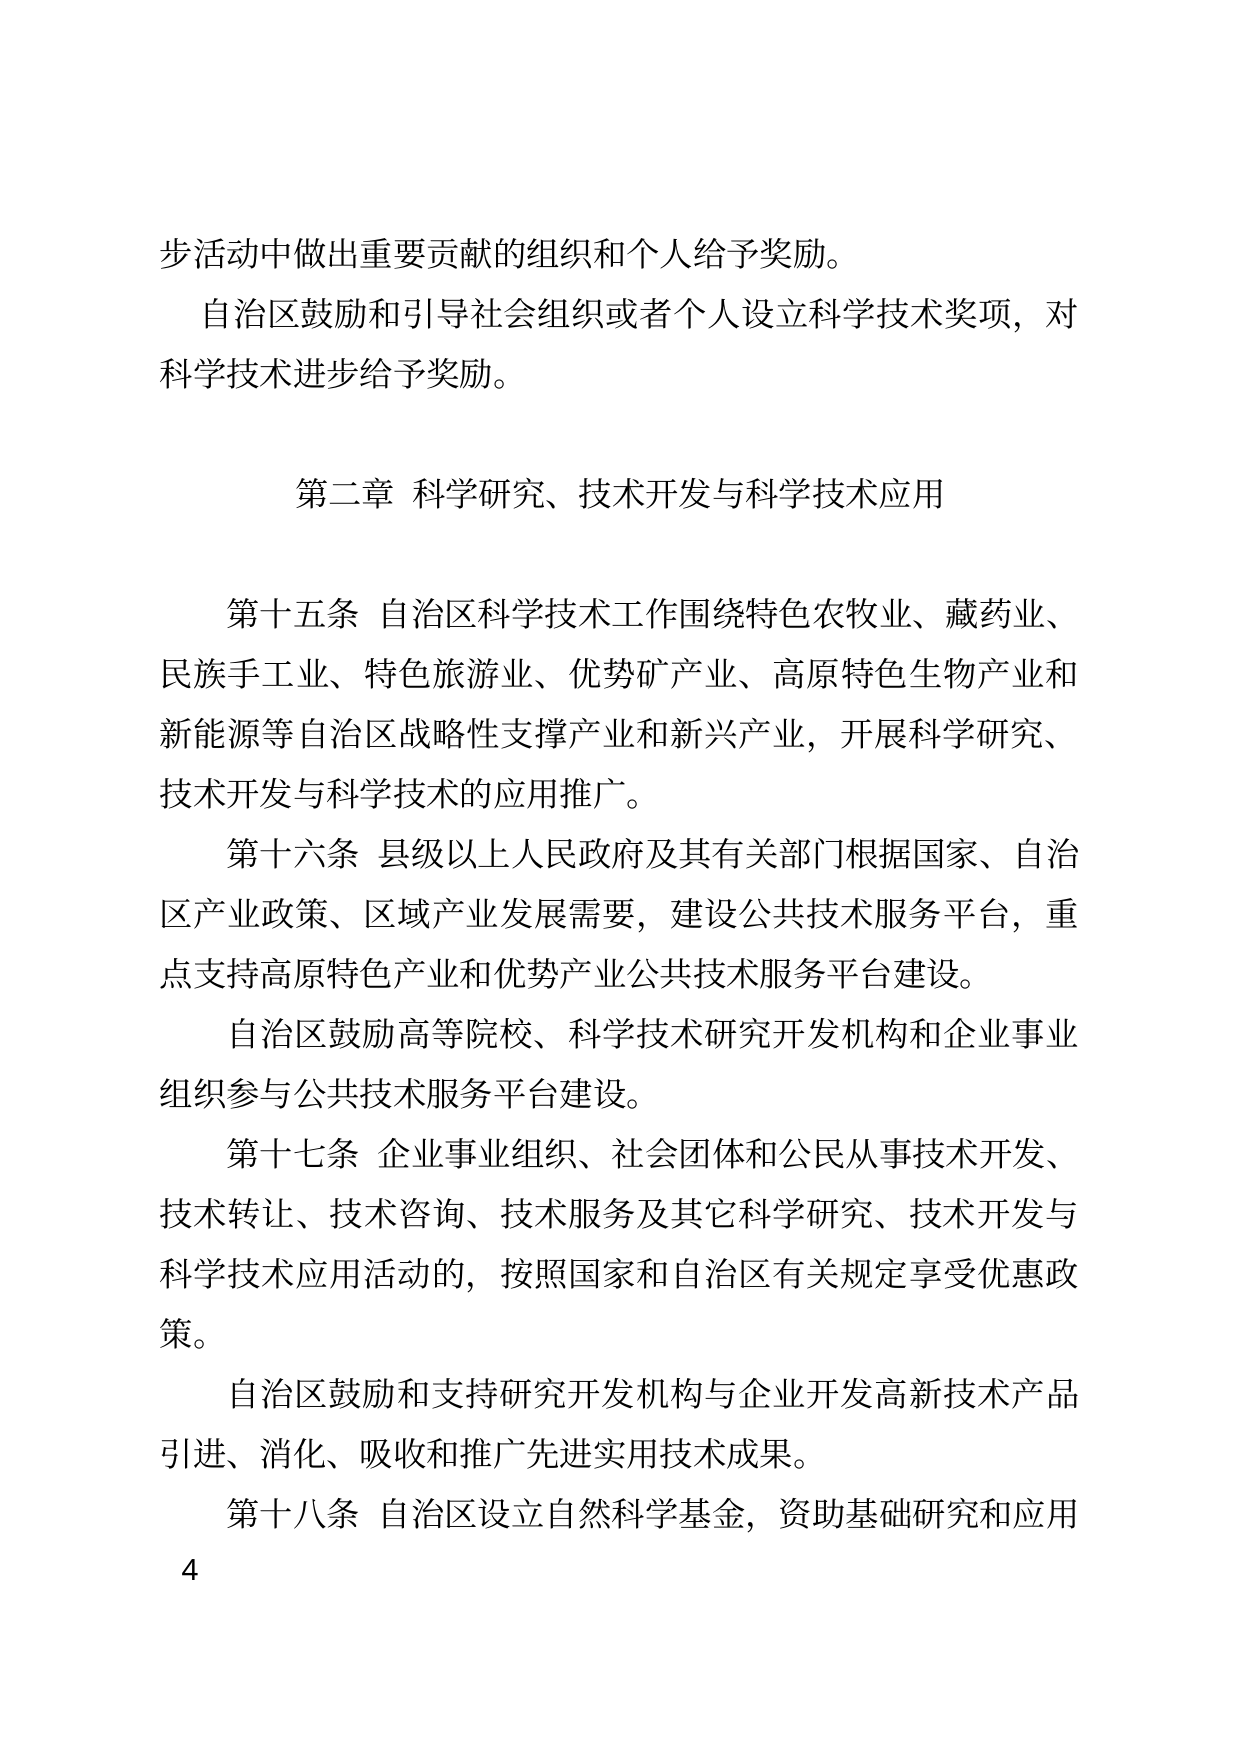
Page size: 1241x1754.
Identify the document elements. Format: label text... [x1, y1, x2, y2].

text 第十五条 自治区科学技术工作围绕特色农牧业、藏药业、民族手工业、特色旅游业、优势矿产业、高原特色生物产业和新能源等自治区战略性支撑产业和新兴产业，开展科学研究、技术开发与科学技术的应用推广。 [159, 578, 1081, 818]
text 第十六条 县级以上人民政府及其有关部门根据国家、自治区产业政策、区域产业发展需要，建设公共技术服务平台，重点支持高原特色产业和优势产业公共技术服务平台建设。 [159, 818, 1081, 998]
text 第二章 科学研究、技术开发与科学技术应用 [159, 458, 1081, 518]
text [159, 218, 1081, 278]
text 自治区鼓励和引导社会组织或者个人设立科学技术奖项，对科学技术进步给予奖励。 [159, 278, 1081, 398]
text 自治区鼓励和支持研究开发机构与企业开发高新技术产品，引进、消化、吸收和推广先进实用技术成果。 [159, 1358, 1081, 1478]
text 第十七条 企业事业组织、社会团体和公民从事技术开发、技术转让、技术咨询、技术服务及其它科学研究、技术开发与科学技术应用活动的，按照国家和自治区有关规定享受优惠政策。 [159, 1118, 1081, 1358]
text 自治区鼓励高等院校、科学技术研究开发机构和企业事业组织参与公共技术服务平台建设。 [159, 998, 1081, 1118]
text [159, 1478, 1081, 1538]
